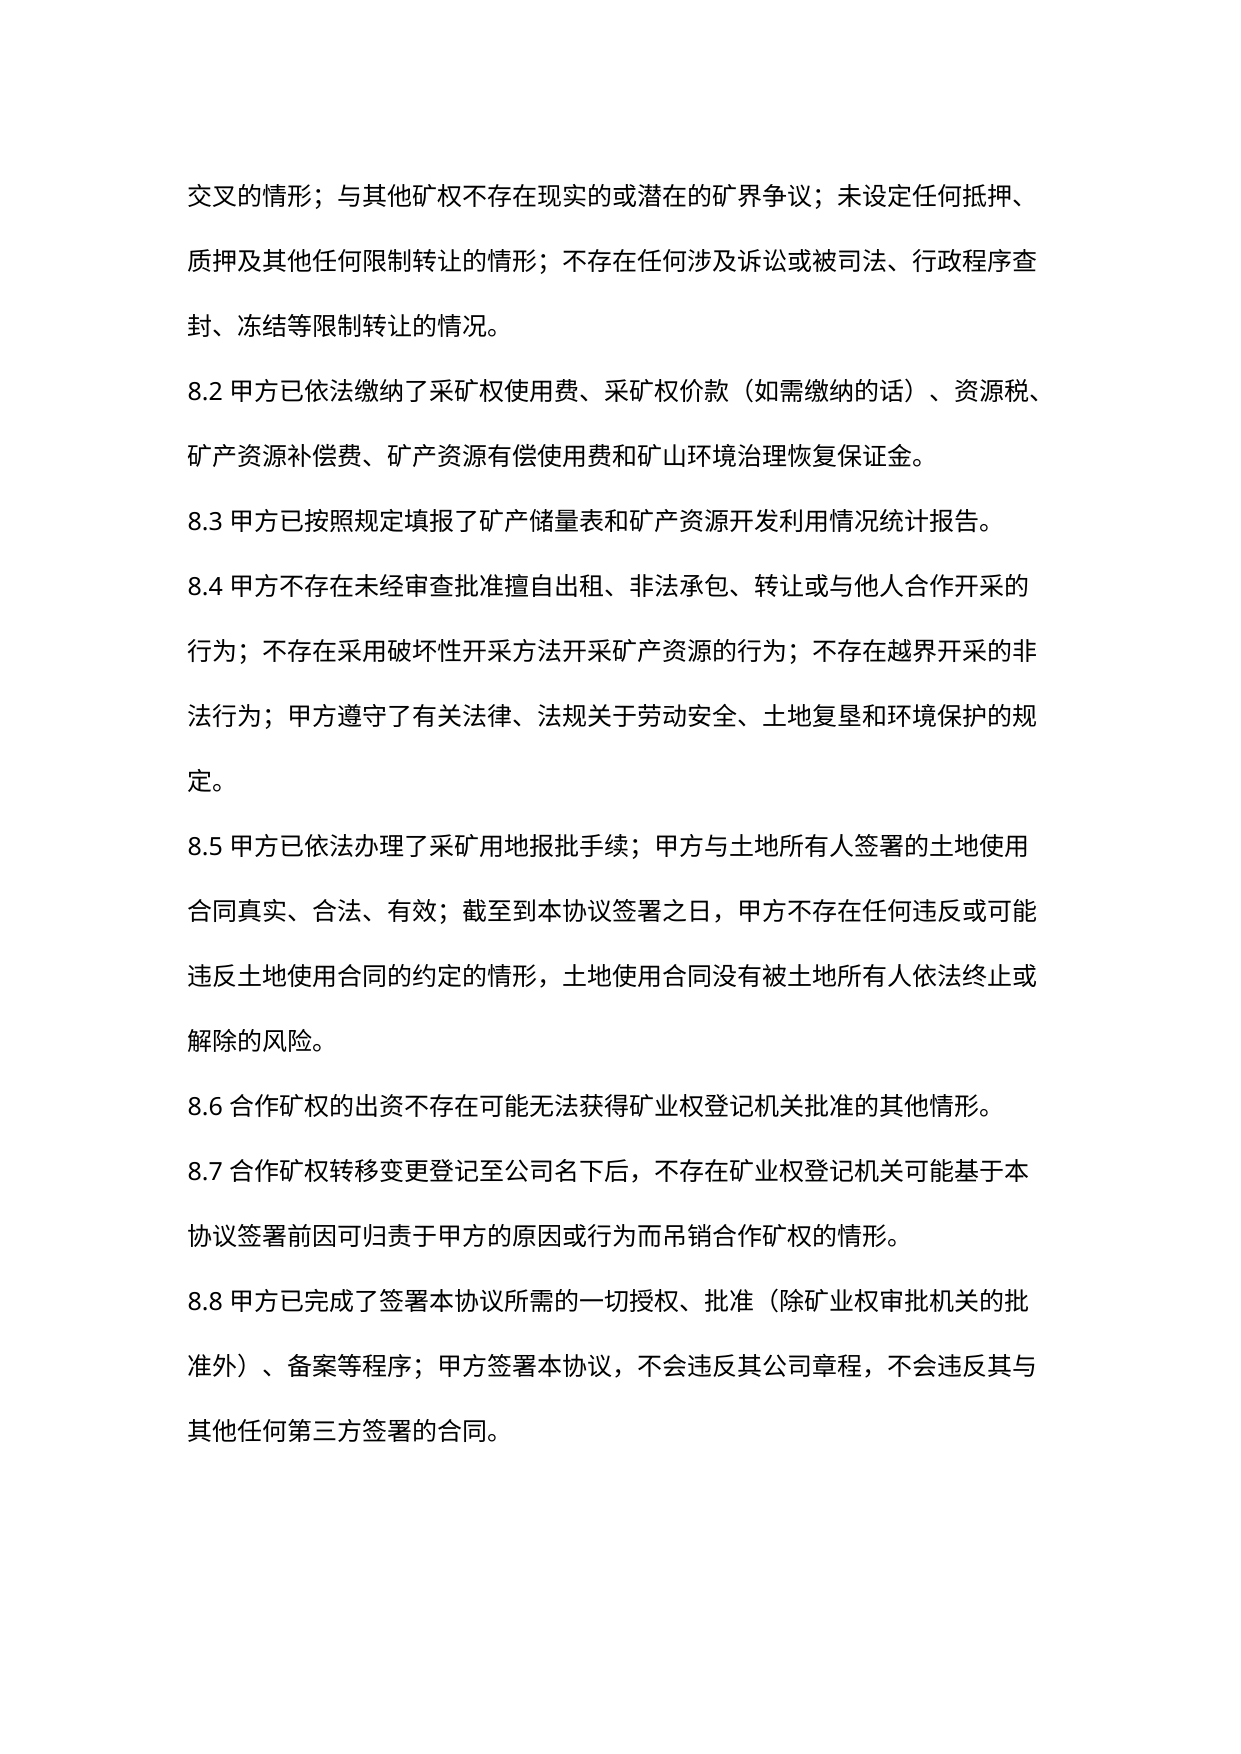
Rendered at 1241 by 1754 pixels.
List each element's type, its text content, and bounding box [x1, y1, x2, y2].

text 8.6 合作矿权的出资不存在可能无法获得矿业权登记机关批准的其他情形。 [187, 1072, 1053, 1137]
text 8.3 甲方已按照规定填报了矿产储量表和矿产资源开发利用情况统计报告。 [187, 487, 1053, 552]
text 8.5 甲方已依法办理了采矿用地报批手续；甲方与土地所有人签署的土地使用合同真实、合法、有效；截至到本协议签署之日，甲方不存在任何违反或可能违反土地使用合同的约定的情形，土地使用合同没有被土地所有人依法终止或解除的风险。 [187, 812, 1053, 1072]
text 8.7 合作矿权转移变更登记至公司名下后，不存在矿业权登记机关可能基于本协议签署前因可归责于甲方的原因或行为而吊销合作矿权的情形。 [187, 1137, 1053, 1267]
text 8.2 甲方已依法缴纳了采矿权使用费、采矿权价款（如需缴纳的话）、资源税、矿产资源补偿费、矿产资源有偿使用费和矿山环境治理恢复保证金。 [187, 357, 1053, 487]
text 8.4 甲方不存在未经审查批准擅自出租、非法承包、转让或与他人合作开采的行为；不存在采用破坏性开采方法开采矿产资源的行为；不存在越界开采的非法行为；甲方遵守了有关法律、法规关于劳动安全、土地复垦和环境保护的规定。 [187, 552, 1053, 812]
text 8.8 甲方已完成了签署本协议所需的一切授权、批准（除矿业权审批机关的批准外）、备案等程序；甲方签署本协议，不会违反其公司章程，不会违反其与其他任何第三方签署的合同。 [187, 1267, 1053, 1462]
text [187, 162, 1053, 357]
